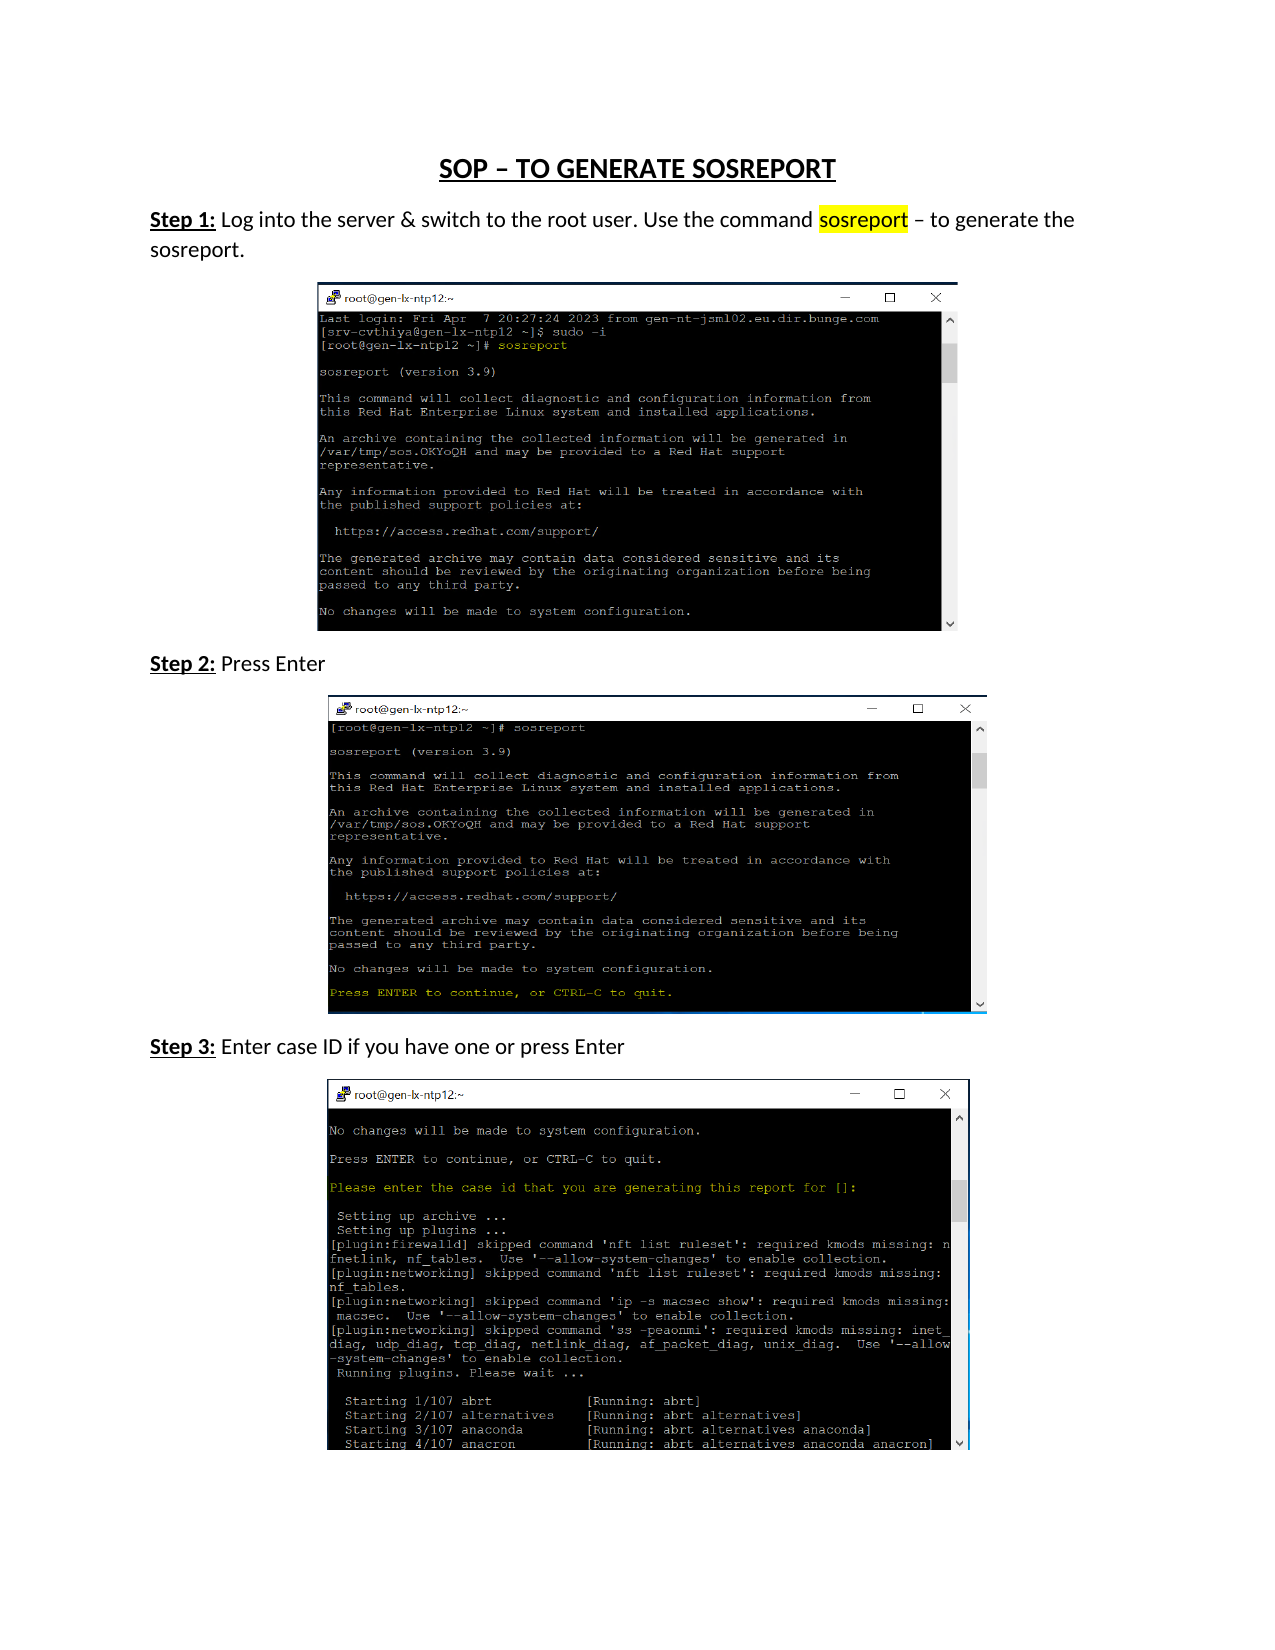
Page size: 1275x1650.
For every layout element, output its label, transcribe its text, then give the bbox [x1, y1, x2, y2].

picture [288, 695, 987, 1014]
text Step 3: Enter case ID if you have one or press Enter [150, 1032, 1125, 1060]
text Step 2: Press Enter [150, 649, 1125, 677]
picture [317, 282, 958, 631]
picture [305, 1079, 970, 1450]
text Step 1: Log into the server & switch to the root user. Use the command sosreport – to generate the sosreport. [150, 205, 1125, 263]
text SOP – TO GENERATE SOSREPORT [150, 150, 1125, 186]
